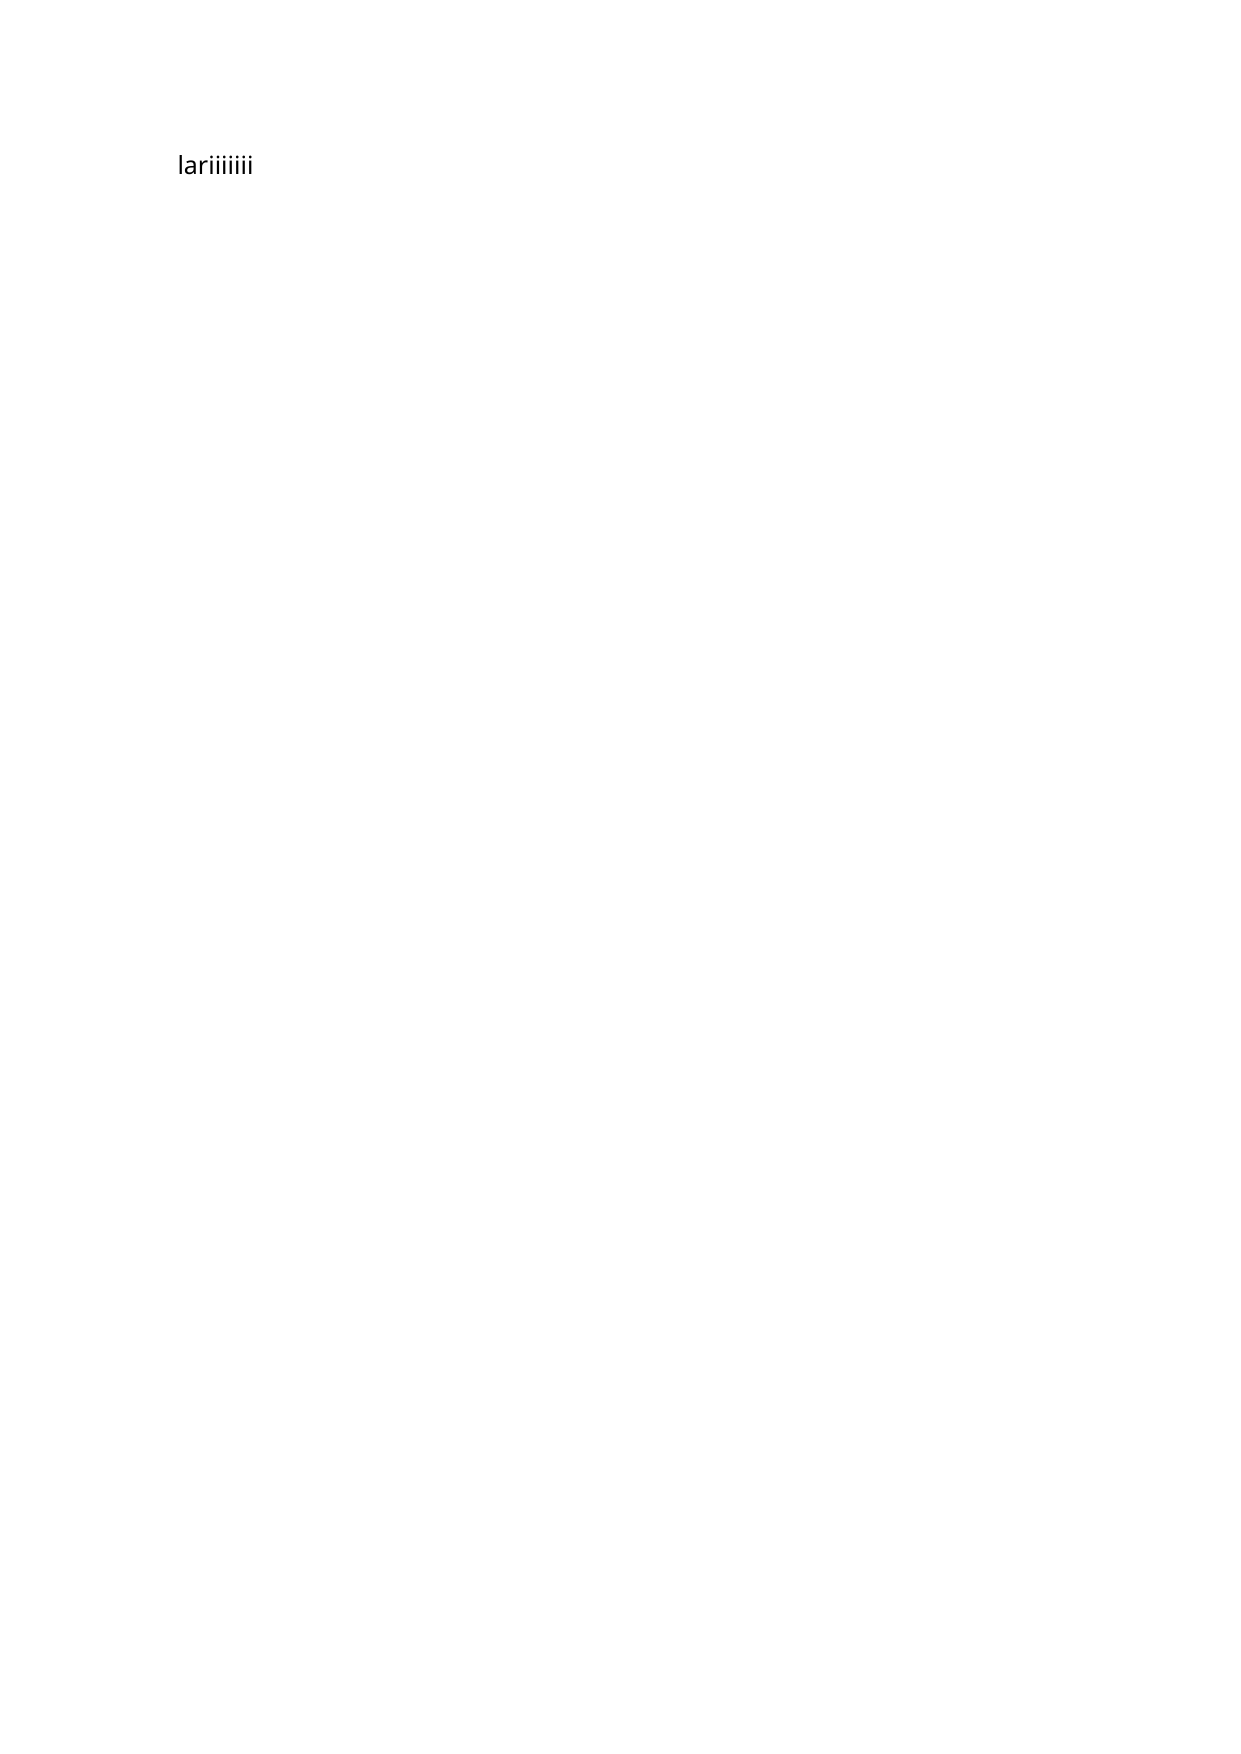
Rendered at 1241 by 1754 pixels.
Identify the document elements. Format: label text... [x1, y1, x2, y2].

text lariiiiiii [177, 148, 1063, 182]
